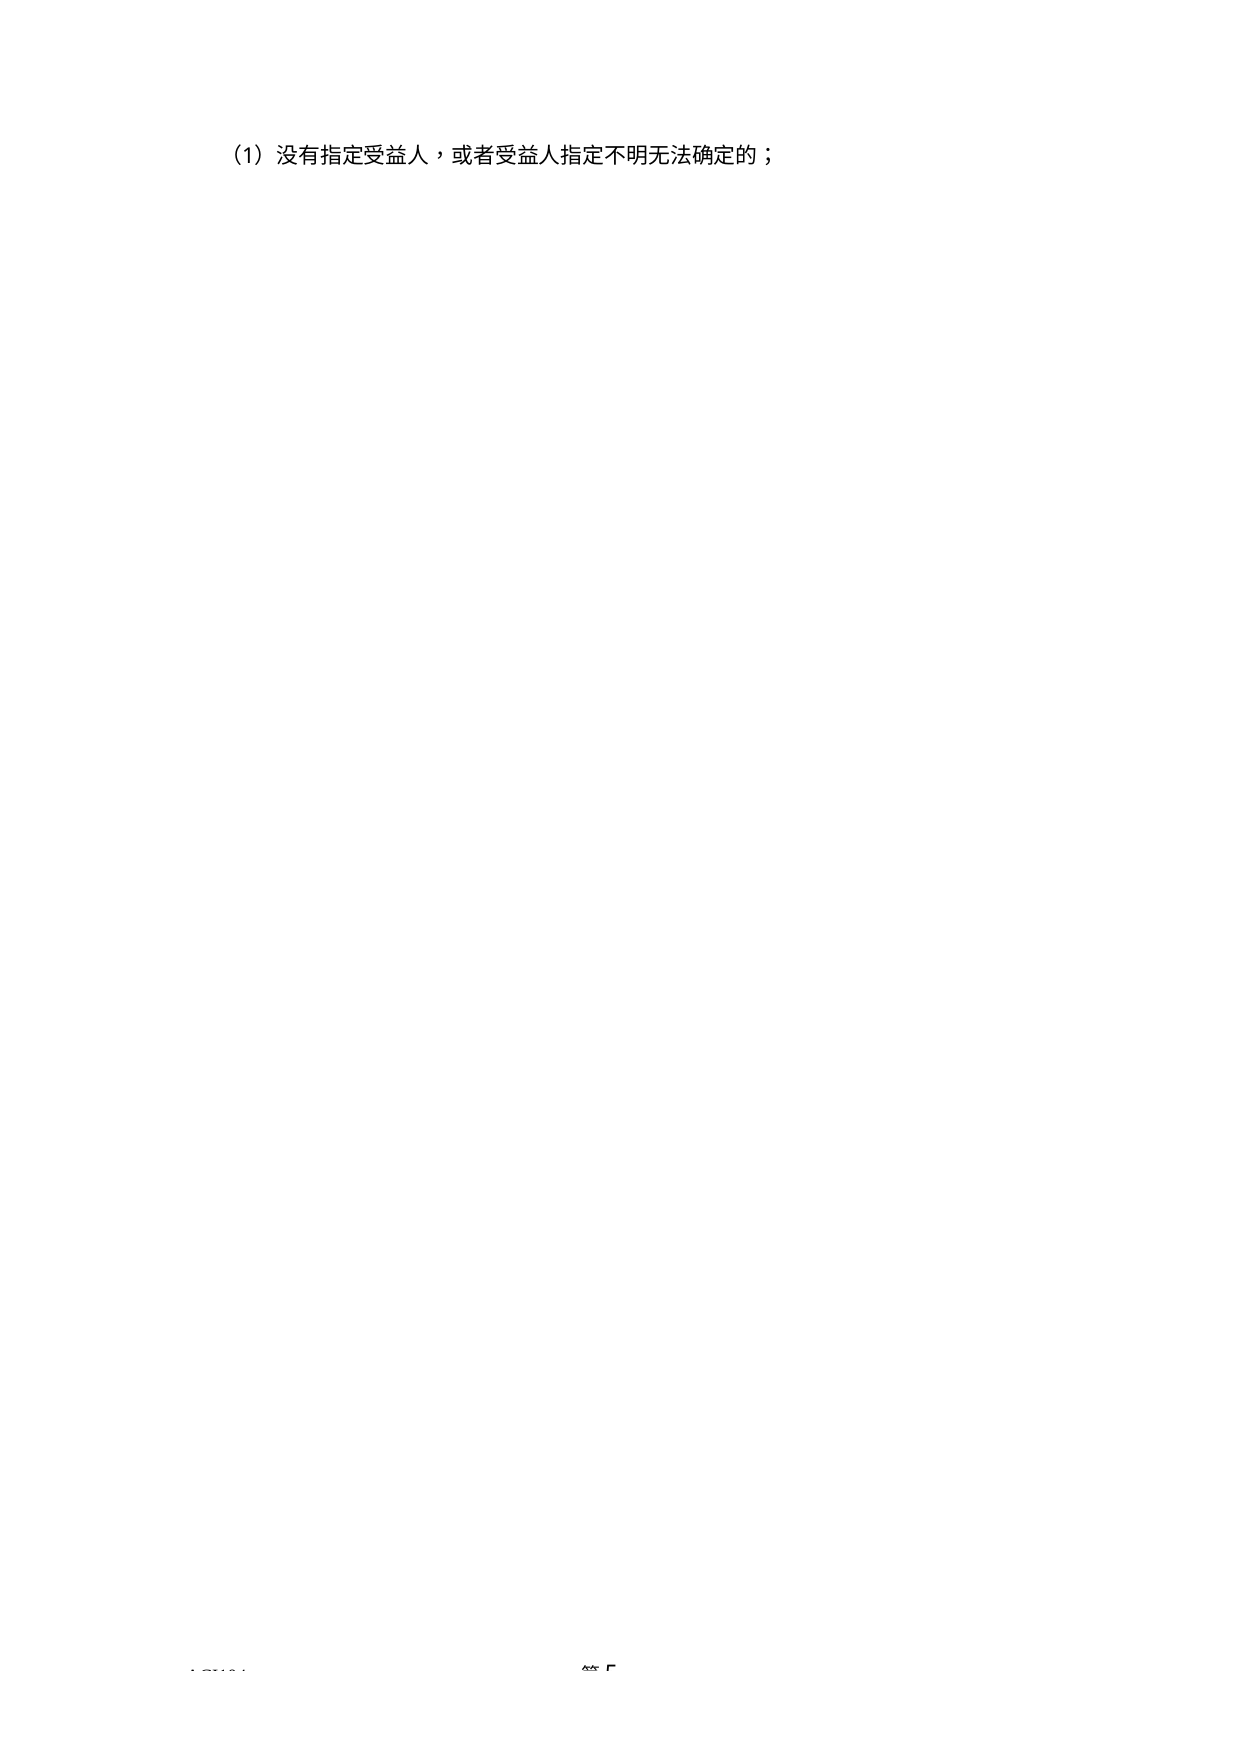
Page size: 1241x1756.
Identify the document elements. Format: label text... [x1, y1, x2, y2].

text （1）没有指定受益人，或者受益人指定不明无法确定的； [220, 139, 1076, 169]
